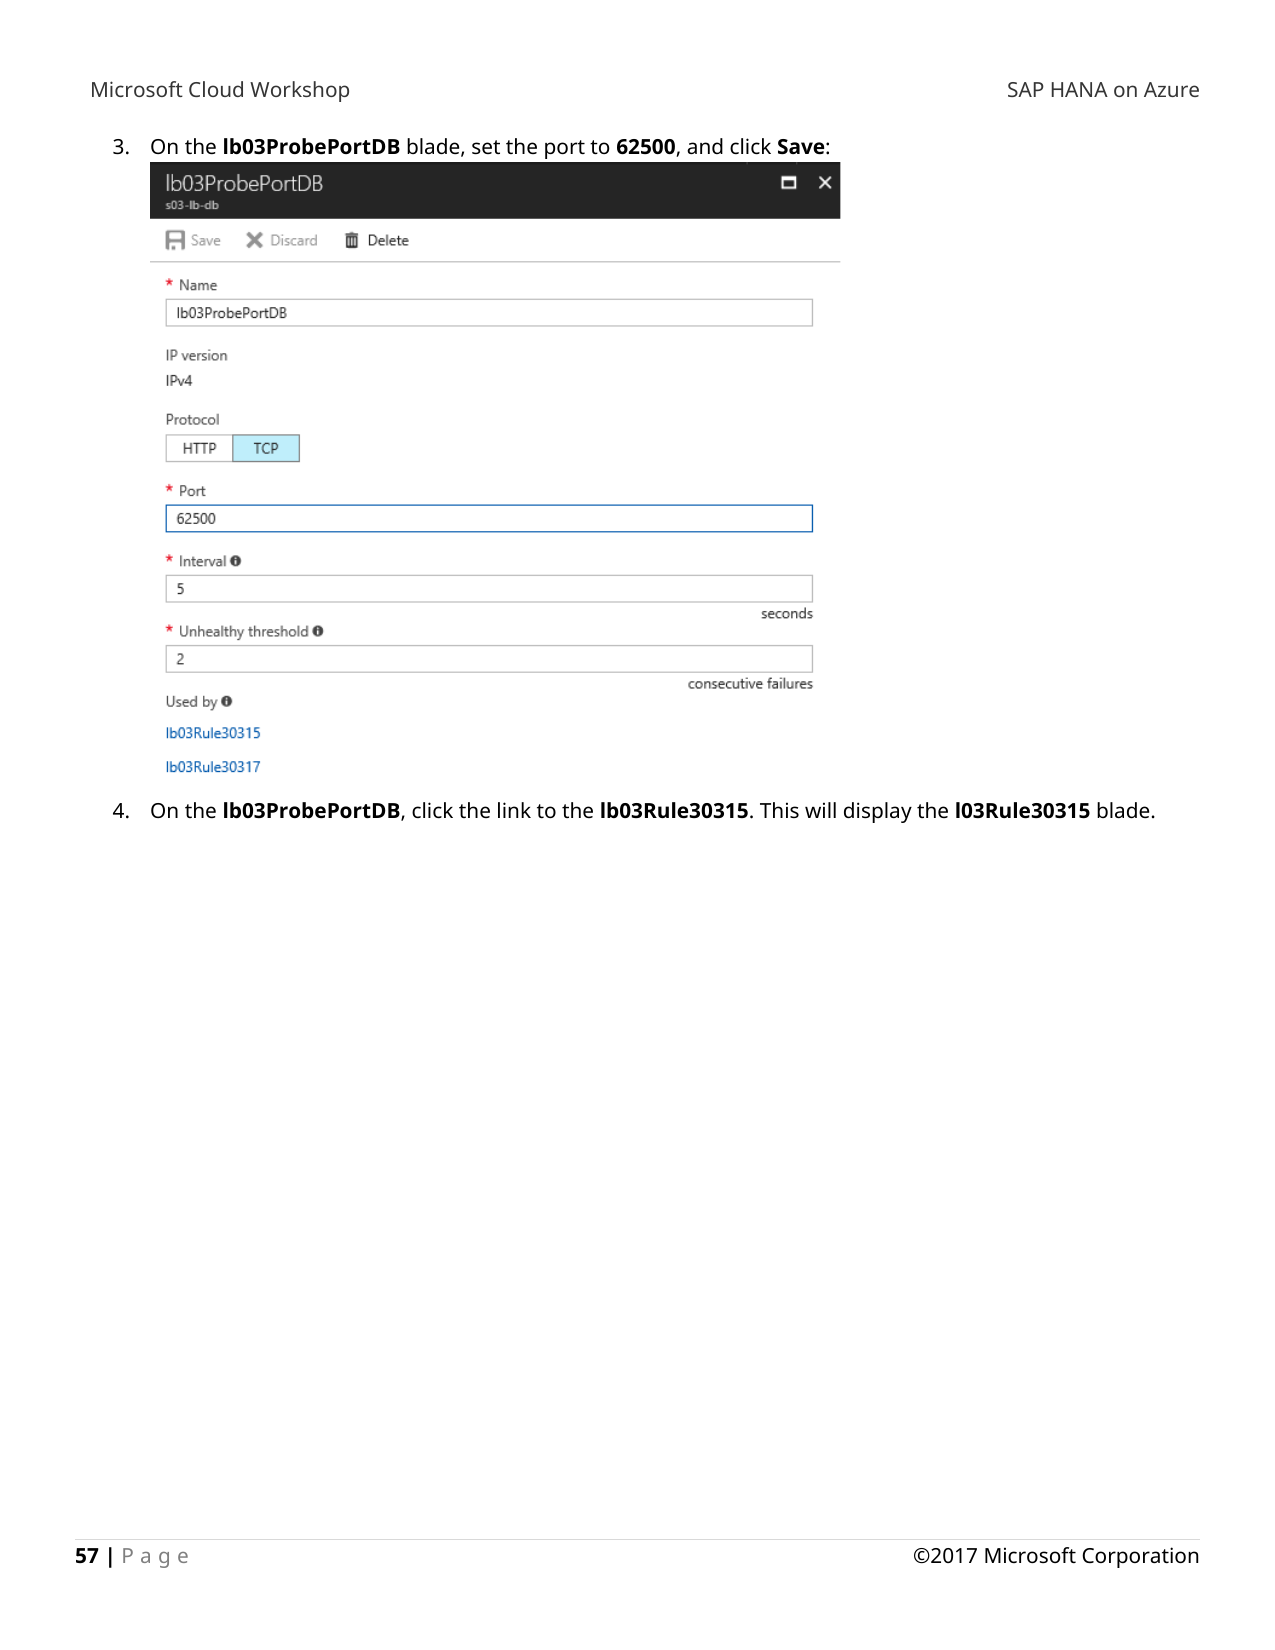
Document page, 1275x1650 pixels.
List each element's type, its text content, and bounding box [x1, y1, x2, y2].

list On the lb03ProbePortDB blade, set the port to 62500, and click Save: [112, 132, 1200, 160]
picture [150, 162, 841, 794]
list On the lb03ProbePortDB, click the link to the lb03Rule30315. This will display the l03Rule30315 blade. [112, 796, 1200, 824]
